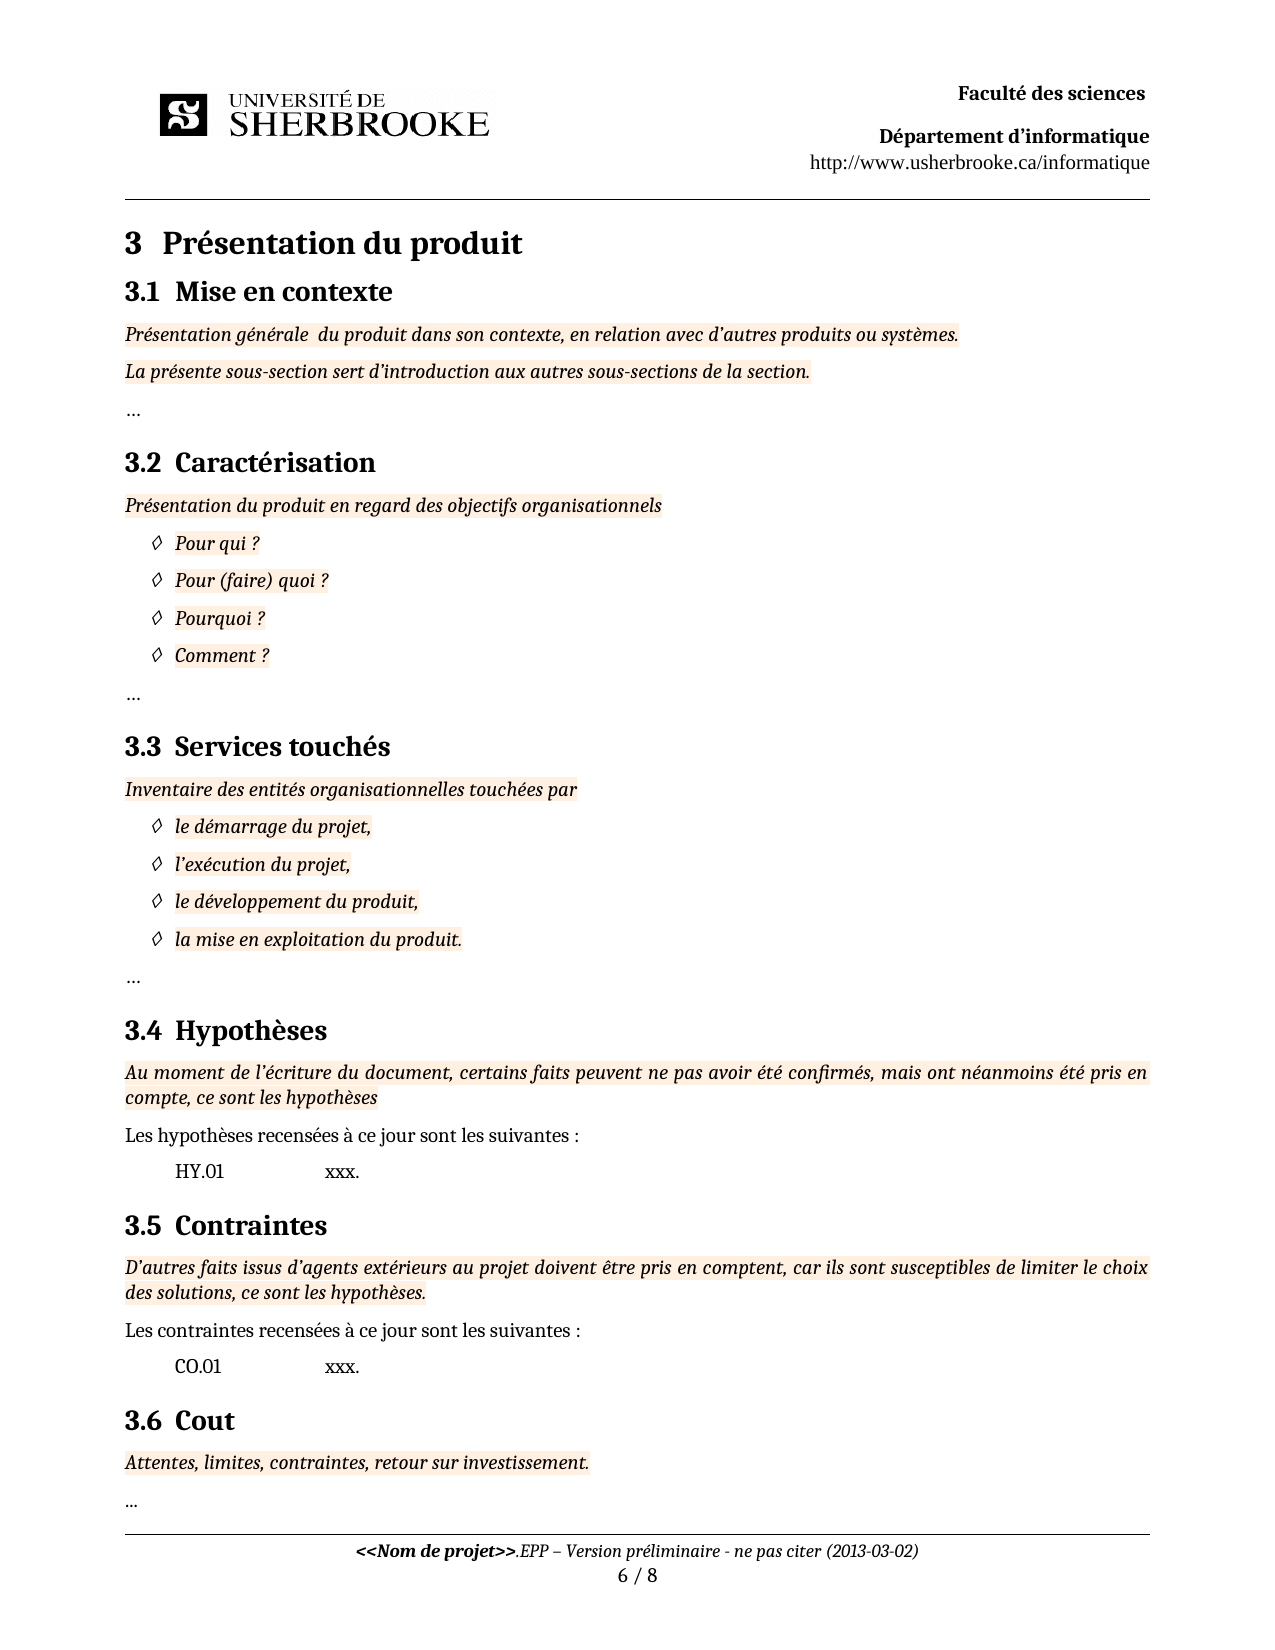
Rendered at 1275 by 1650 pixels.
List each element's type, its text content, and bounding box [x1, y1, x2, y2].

text HY.01 xxx. [175, 1160, 1150, 1184]
text Attentes, limites, contraintes, retour sur investissement. [125, 1450, 1150, 1475]
text CO.01 xxx. [175, 1355, 1150, 1379]
subtitle Caractérisation [125, 447, 1150, 480]
subtitle Services touchés [125, 730, 1150, 764]
text ... [125, 1487, 1150, 1512]
list le développement du produit, [150, 889, 1150, 914]
list Pourquoi ? [150, 605, 1150, 630]
text Présentation du produit en regard des objectifs organisationnels [125, 493, 1150, 518]
text Au moment de l’écriture du document, certains faits peuvent ne pas avoir été confirmés, mais ont néanmoins été pris en compte, ce sont les hypothèses [125, 1085, 1150, 1110]
subtitle Présentation du produit [125, 225, 1150, 263]
text … [125, 680, 1150, 705]
list Comment ? [150, 643, 1150, 668]
text Les contraintes recensées à ce jour sont les suivantes : [125, 1317, 1150, 1342]
subtitle Cout [125, 1404, 1150, 1437]
text D’autres faits issus d’agents extérieurs au projet doivent être pris en comptent, car ils sont susceptibles de limiter le choix des solutions, ce sont les hypothèses. [125, 1280, 1150, 1305]
text … [125, 397, 1150, 422]
list Pour (faire) quoi ? [150, 568, 1150, 593]
list l’exécution du projet, [150, 851, 1150, 876]
subtitle Contraintes [125, 1209, 1150, 1242]
text La présente sous-section sert d’introduction aux autres sous-sections de la section. [125, 359, 1150, 384]
picture [125, 62, 531, 166]
list la mise en exploitation du produit. [150, 926, 1150, 951]
list Pour qui ? [150, 530, 1150, 555]
text … [125, 964, 1150, 989]
text Inventaire des entités organisationnelles touchées par [125, 776, 1150, 801]
text Les hypothèses recensées à ce jour sont les suivantes : [125, 1122, 1150, 1147]
subtitle Hypothèses [125, 1014, 1150, 1047]
subtitle Mise en contexte [125, 276, 1150, 309]
text Présentation générale du produit dans son contexte, en relation avec d’autres produits ou systèmes. [125, 322, 1150, 347]
list le démarrage du projet, [150, 814, 1150, 839]
